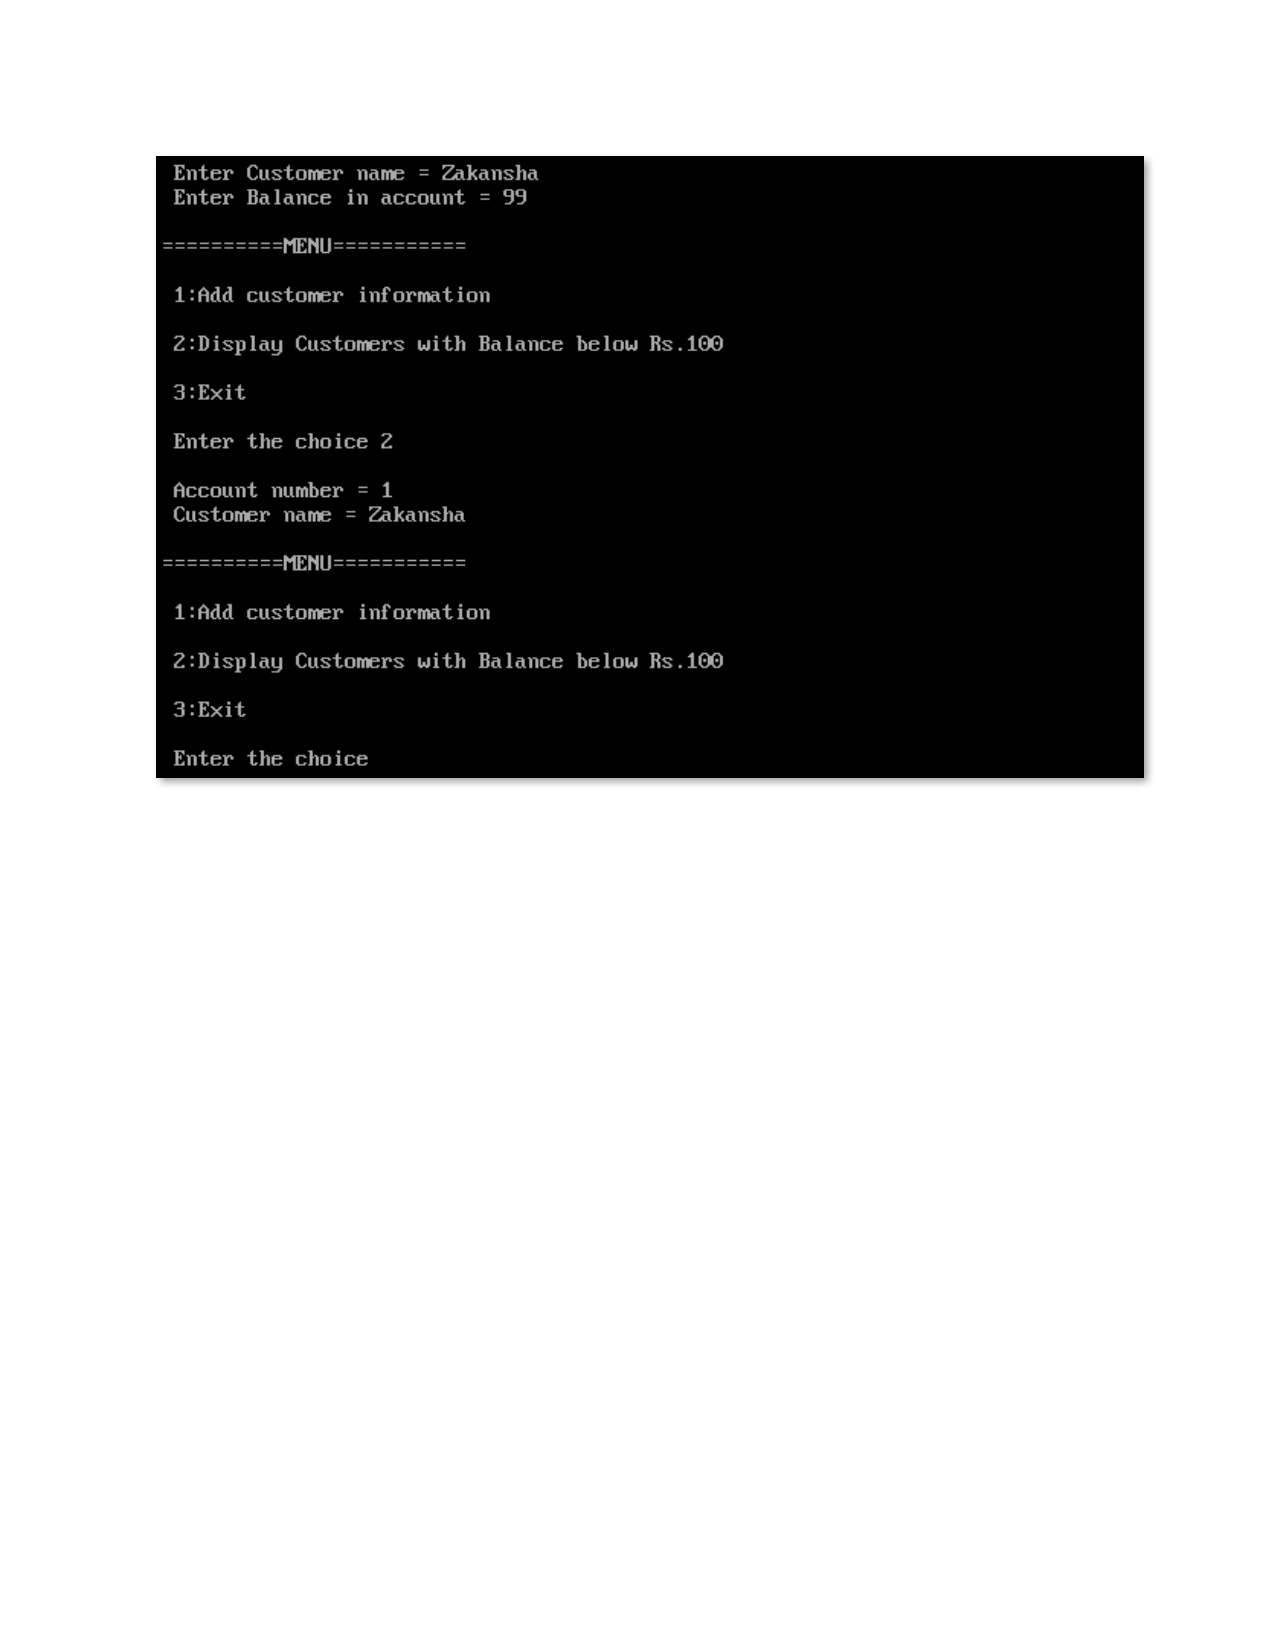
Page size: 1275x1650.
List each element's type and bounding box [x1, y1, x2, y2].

picture [163, 163, 1138, 772]
